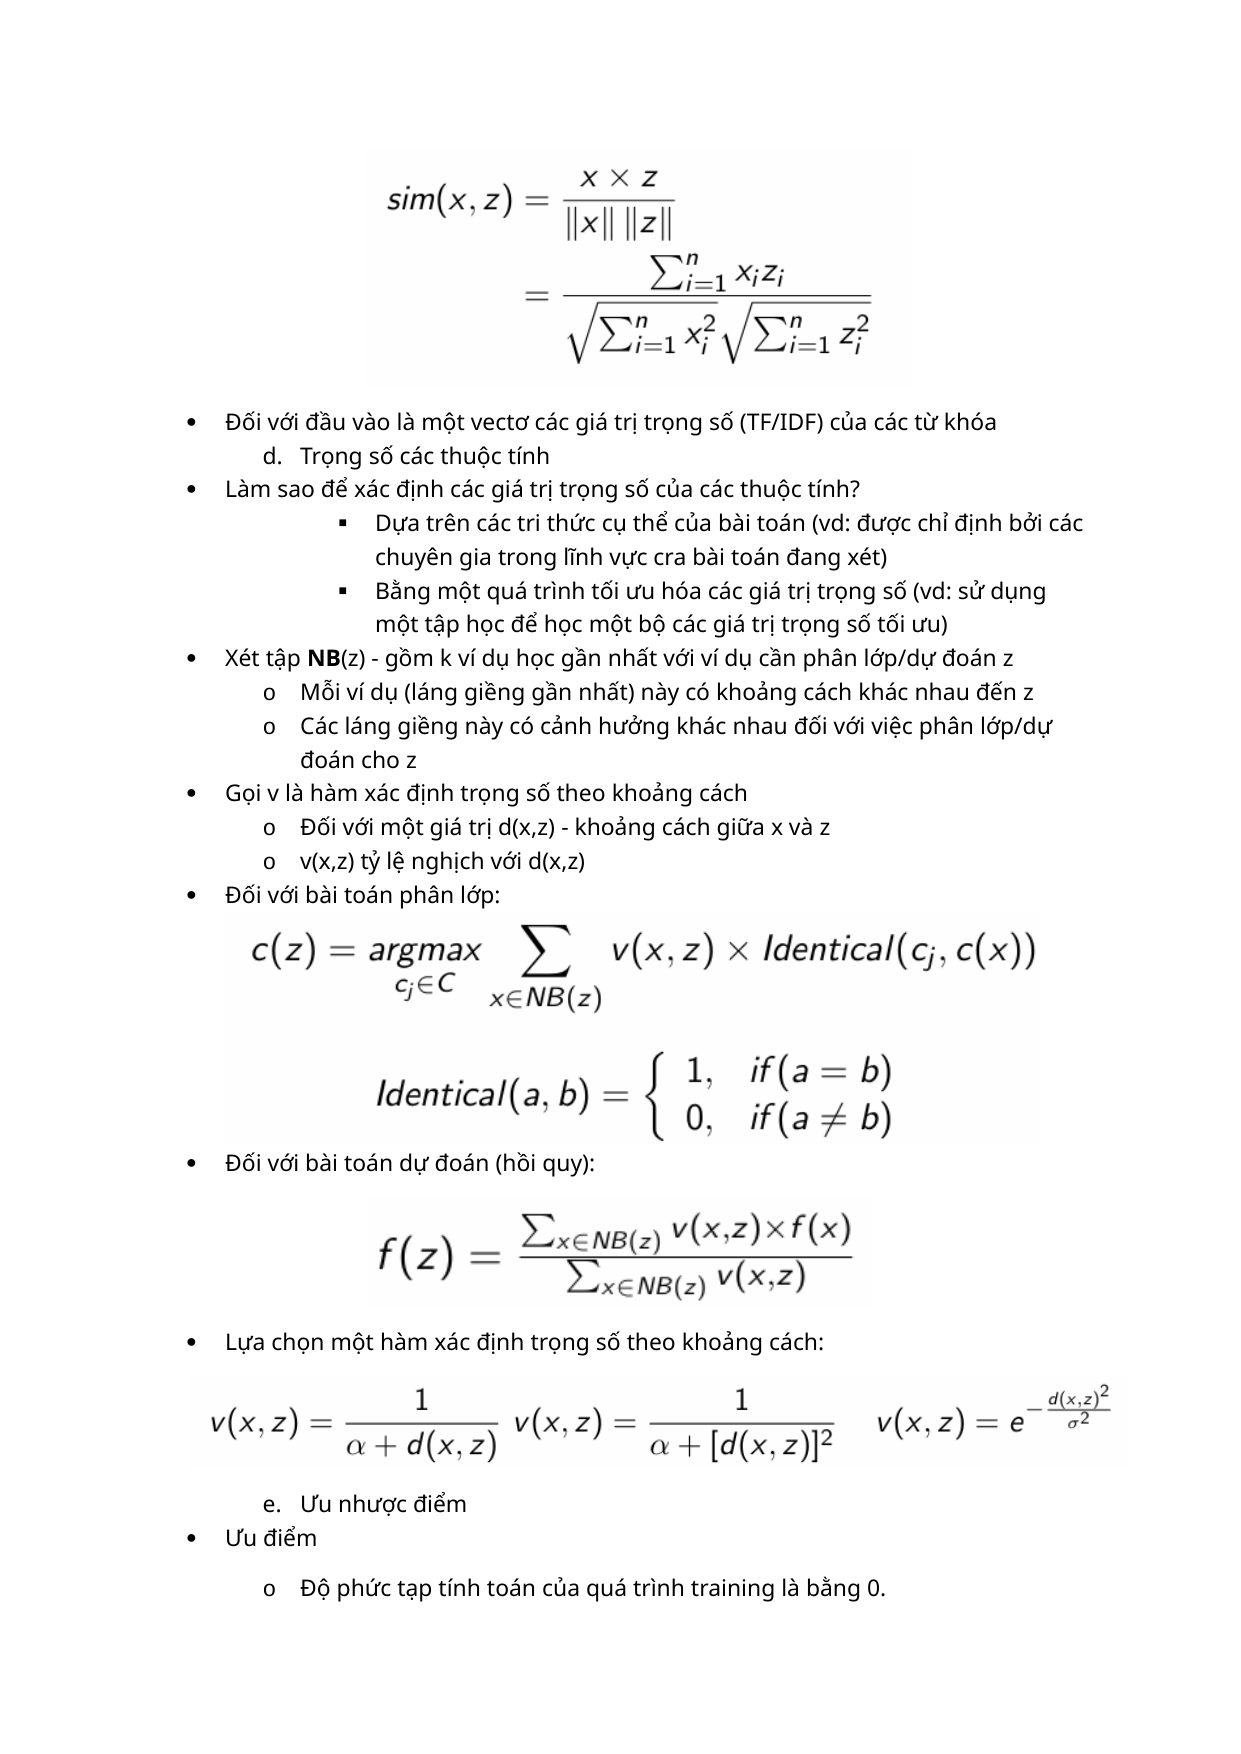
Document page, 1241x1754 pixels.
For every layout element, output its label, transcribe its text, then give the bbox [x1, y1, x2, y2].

list Đối với đầu vào là một vectơ các giá trị trọng số (TF/IDF) của các từ khóa [187, 406, 1090, 437]
picture [364, 150, 913, 387]
list Đối với bài toán dự đoán (hồi quy): [187, 1147, 1090, 1178]
list v(x,z) tỷ lệ nghịch với d(x,z) [262, 845, 1090, 876]
list Gọi v là hàm xác định trọng số theo khoảng cách [187, 777, 1090, 809]
list Xét tập NB(z) - gồm k ví dụ học gần nhất với ví dụ cần phân lớp/dự đoán z [187, 642, 1090, 673]
list Bằng một quá trình tối ưu hóa các giá trị trọng số (vd: sử dụng một tập học để học một bộ các giá trị trọng số tối ưu) [337, 575, 1090, 640]
list Ưu điểm [187, 1522, 1090, 1553]
list Đối với bài toán phân lớp: [187, 879, 1090, 910]
list Ưu nhược điểm [262, 1488, 1090, 1519]
list Độ phức tạp tính toán của quá trình training là bằng 0. [262, 1572, 1090, 1603]
list Đối với một giá trị d(x,z) - khoảng cách giữa x và z [262, 811, 1090, 842]
list Mỗi ví dụ (láng giềng gần nhất) này có khoảng cách khác nhau đến z [262, 676, 1090, 707]
picture [187, 1376, 1128, 1469]
list Lựa chọn một hàm xác định trọng số theo khoảng cách: [187, 1326, 1090, 1357]
list Làm sao để xác định các giá trị trọng số của các thuộc tính? [187, 473, 1090, 505]
list Dựa trên các tri thức cụ thể của bài toán (vd: được chỉ định bởi các chuyên gia trong lĩnh vực cra bài toán đang xét) [337, 507, 1090, 572]
list Các láng giềng này có cảnh hưởng khác nhau đối với việc phân lớp/dự đoán cho z [262, 710, 1090, 775]
picture [369, 1197, 871, 1307]
picture [225, 912, 1042, 1145]
list Trọng số các thuộc tính [262, 440, 1090, 471]
